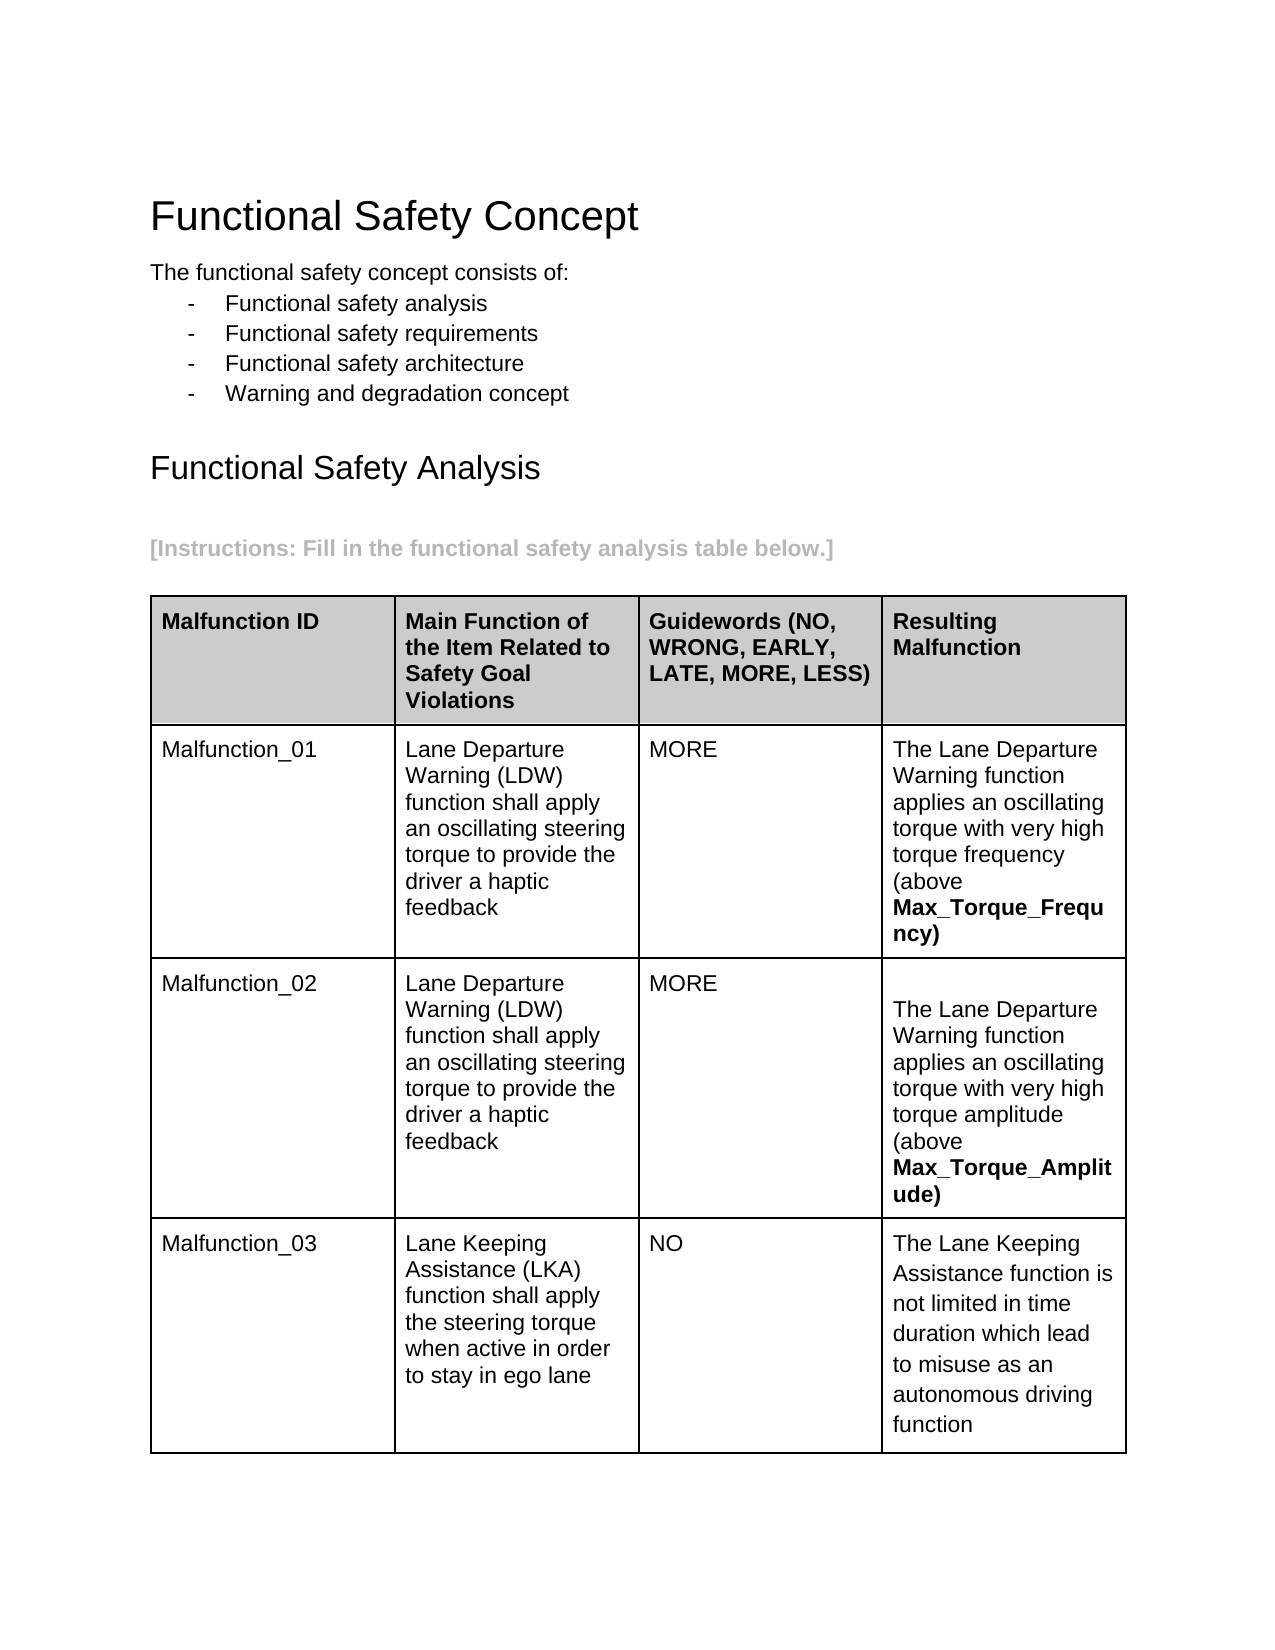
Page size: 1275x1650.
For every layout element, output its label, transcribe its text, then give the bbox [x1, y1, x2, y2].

table_header Guidewords (NO, WRONG, EARLY, LATE, MORE, LESS) [640, 597, 881, 723]
table_cell Lane Keeping Assistance (LKA) function shall apply the steering torque when active in order to stay in ego lane [396, 1219, 638, 1452]
text The functional safety concept consists of: [150, 259, 1125, 286]
table_header Resulting Malfunction [883, 597, 1125, 723]
table_cell NO [640, 1219, 881, 1452]
subtitle Functional Safety Analysis [150, 448, 1125, 486]
table_cell MORE [640, 726, 881, 957]
list Functional safety analysis [187, 289, 1125, 316]
list Functional safety requirements [187, 320, 1125, 346]
table_cell Malfunction_01 [152, 726, 394, 957]
subtitle Functional Safety Concept [150, 192, 1125, 239]
list Warning and degradation concept [187, 380, 1125, 406]
list Functional safety architecture [187, 350, 1125, 376]
text [Instructions: Fill in the functional safety analysis table below.] [150, 535, 1125, 561]
table_cell The Lane Departure Warning function applies an oscillating torque with very high torque frequency (above Max_Torque_Frequncy) [883, 726, 1125, 957]
table_cell Lane Departure Warning (LDW) function shall apply an oscillating steering torque to provide the driver a haptic feedback [396, 959, 638, 1217]
table_cell Lane Departure Warning (LDW) function shall apply an oscillating steering torque to provide the driver a haptic feedback [396, 726, 638, 957]
table_cell The Lane Keeping Assistance function is not limited in time duration which lead to misuse as an autonomous driving function [883, 1219, 1125, 1452]
table_cell MORE [640, 959, 881, 1217]
table_cell Malfunction_02 [152, 959, 394, 1217]
table_header Malfunction ID [152, 597, 394, 723]
table_cell The Lane Departure Warning function applies an oscillating torque with very high torque amplitude (above Max_Torque_Amplitude) [883, 959, 1125, 1217]
table_header Main Function of the Item Related to Safety Goal Violations [396, 597, 638, 723]
table_cell Malfunction_03 [152, 1219, 394, 1452]
